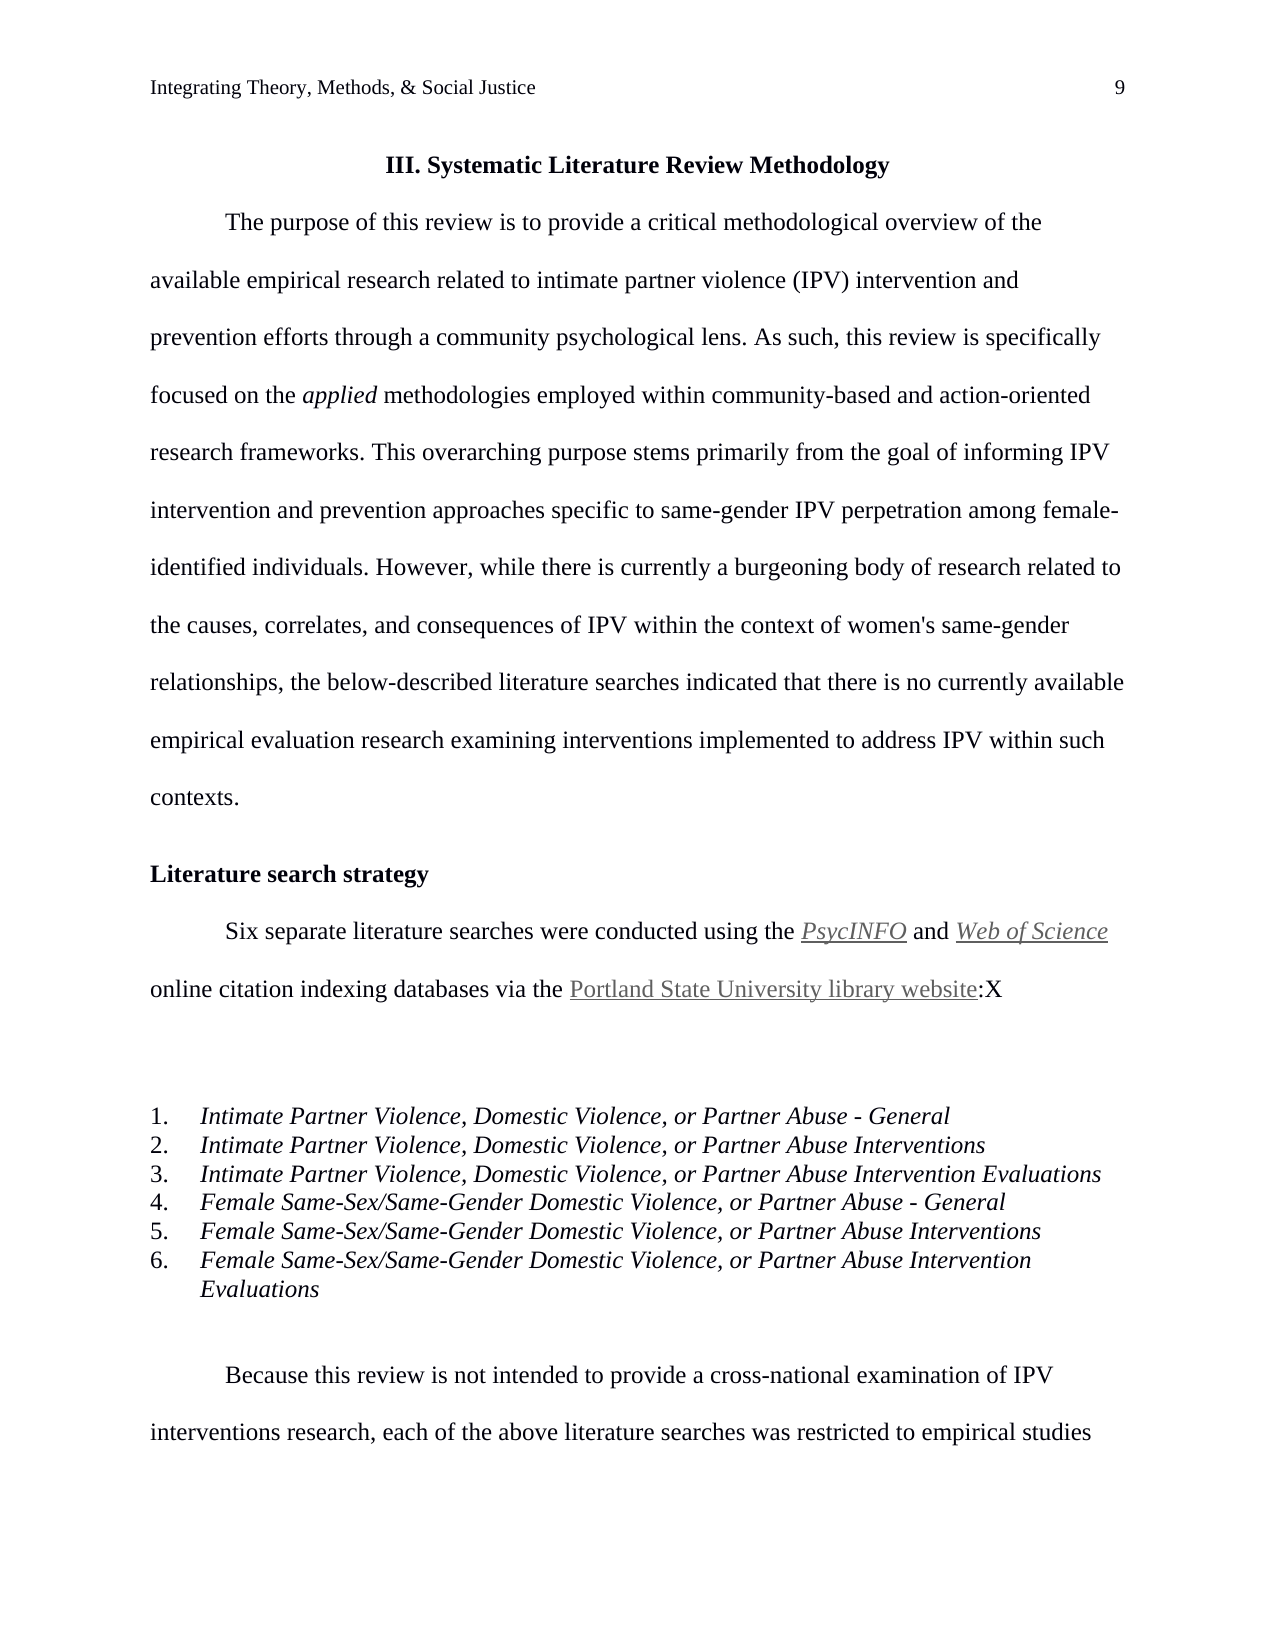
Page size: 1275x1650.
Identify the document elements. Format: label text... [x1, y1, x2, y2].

subtitle Literature search strategy [150, 859, 1125, 887]
list Intimate Partner Violence, Domestic Violence, or Partner Abuse Intervention Evaluations [150, 1159, 1125, 1187]
subtitle III. Systematic Literature Review Methodology [150, 150, 1125, 179]
list Intimate Partner Violence, Domestic Violence, or Partner Abuse - General [150, 1101, 1125, 1130]
list Intimate Partner Violence, Domestic Violence, or Partner Abuse Interventions [150, 1130, 1125, 1159]
list Female Same-Sex/Same-Gender Domestic Violence, or Partner Abuse Intervention Evaluations [150, 1245, 1125, 1302]
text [150, 1360, 1125, 1446]
list Female Same-Sex/Same-Gender Domestic Violence, or Partner Abuse - General [150, 1187, 1125, 1216]
list Female Same-Sex/Same-Gender Domestic Violence, or Partner Abuse Interventions [150, 1216, 1125, 1245]
